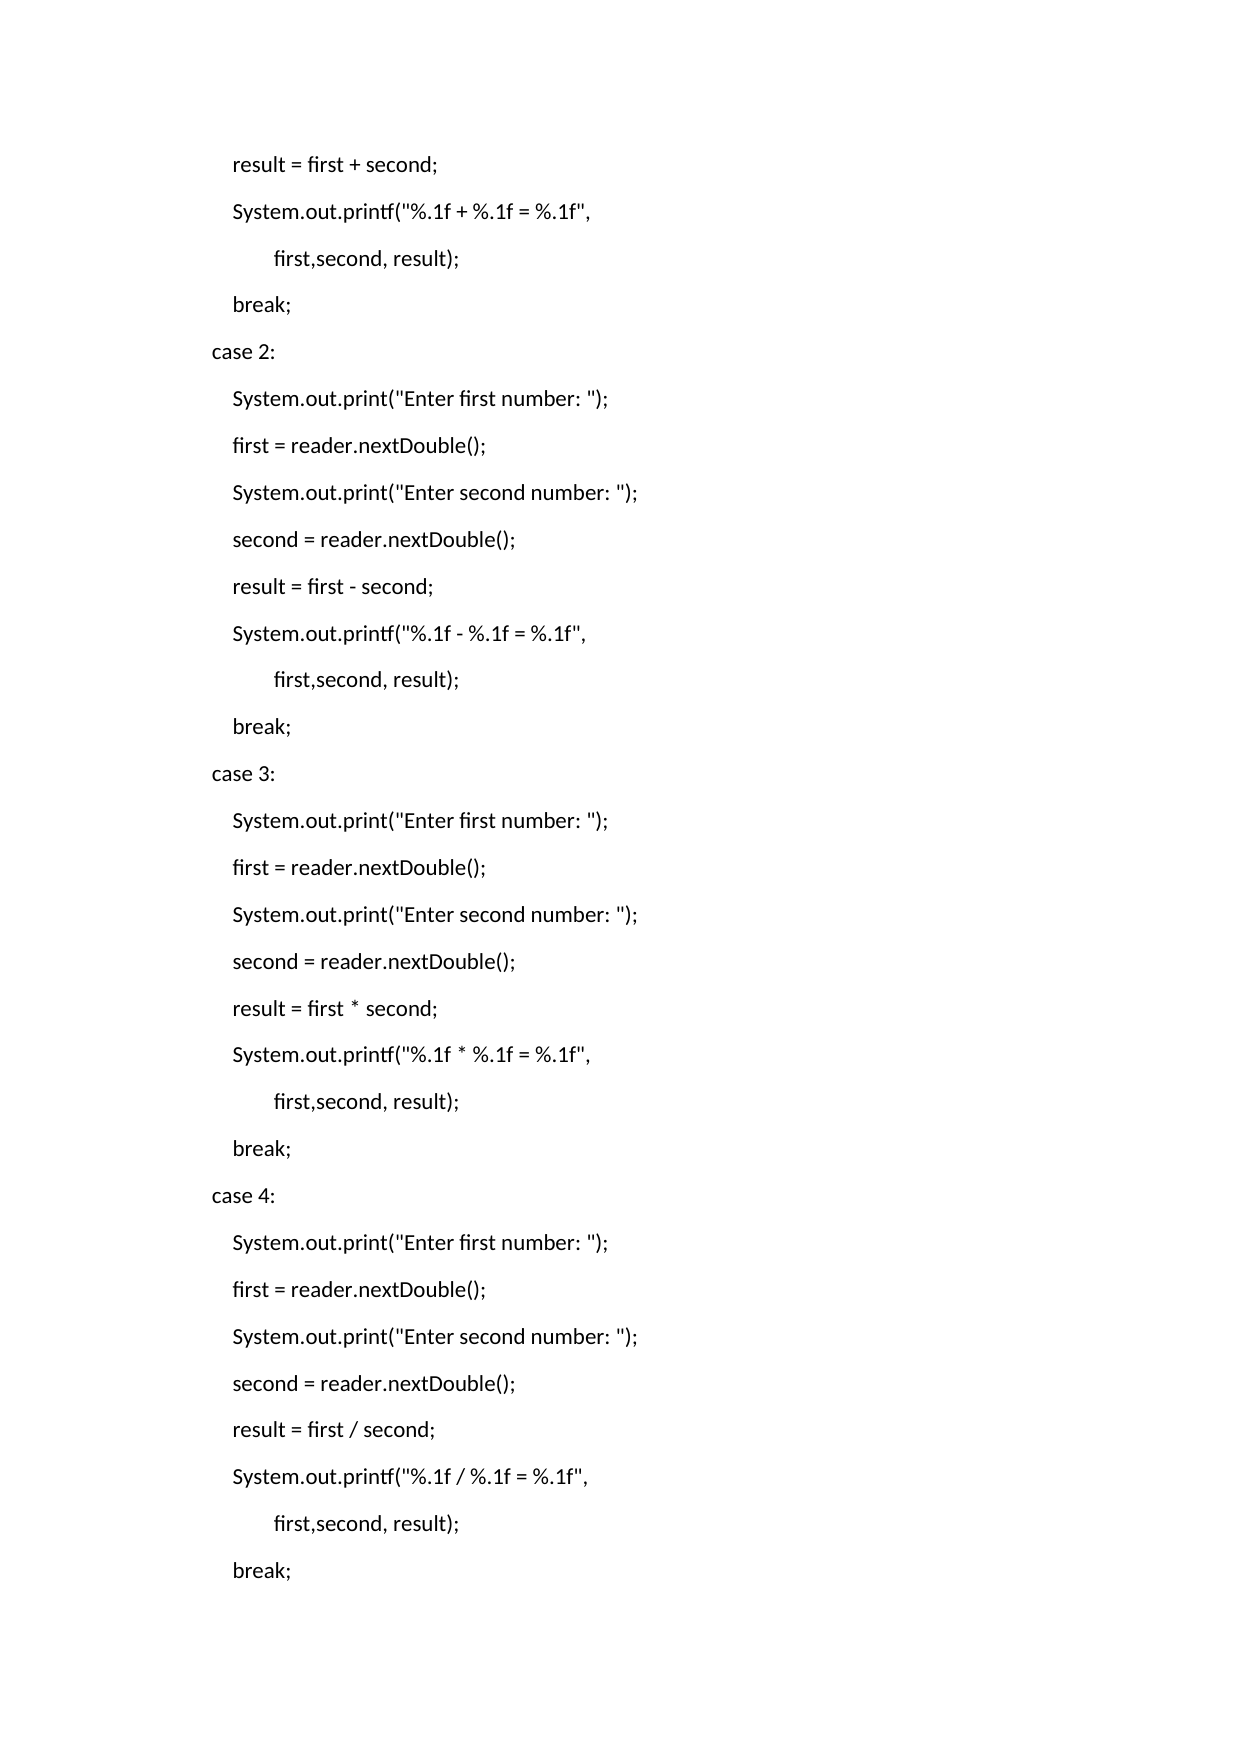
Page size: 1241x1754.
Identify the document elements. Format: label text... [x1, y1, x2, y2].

text System.out.print("Enter first number: "); [150, 806, 1090, 834]
text break; [150, 291, 1090, 319]
text first = reader.nextDouble(); [150, 1275, 1090, 1303]
text System.out.printf("%.1f * %.1f = %.1f", [150, 1041, 1090, 1069]
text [150, 384, 1090, 412]
text case 2: [150, 337, 1090, 366]
text System.out.printf("%.1f - %.1f = %.1f", [150, 619, 1090, 647]
text result = first / second; [150, 1416, 1090, 1444]
text result = first + second; [150, 150, 1090, 178]
text first = reader.nextDouble(); [150, 431, 1090, 459]
text System.out.print("Enter first number: "); [150, 1228, 1090, 1256]
text break; [150, 712, 1090, 741]
text second = reader.nextDouble(); [150, 1369, 1090, 1397]
text first,second, result); [150, 666, 1090, 694]
text first,second, result); [150, 244, 1090, 272]
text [150, 1322, 1090, 1350]
text break; [150, 1134, 1090, 1162]
text case 3: [150, 759, 1090, 787]
text System.out.print("Enter second number: "); [150, 900, 1090, 928]
text break; [150, 1556, 1090, 1584]
text result = first * second; [150, 994, 1090, 1022]
text case 4: [150, 1181, 1090, 1209]
text System.out.printf("%.1f / %.1f = %.1f", [150, 1462, 1090, 1491]
text System.out.printf("%.1f + %.1f = %.1f", [150, 197, 1090, 225]
text second = reader.nextDouble(); [150, 947, 1090, 975]
text first,second, result); [150, 1509, 1090, 1537]
text first,second, result); [150, 1087, 1090, 1116]
text second = reader.nextDouble(); [150, 525, 1090, 553]
text System.out.print("Enter second number: "); [150, 478, 1090, 506]
text first = reader.nextDouble(); [150, 853, 1090, 881]
text result = first - second; [150, 572, 1090, 600]
